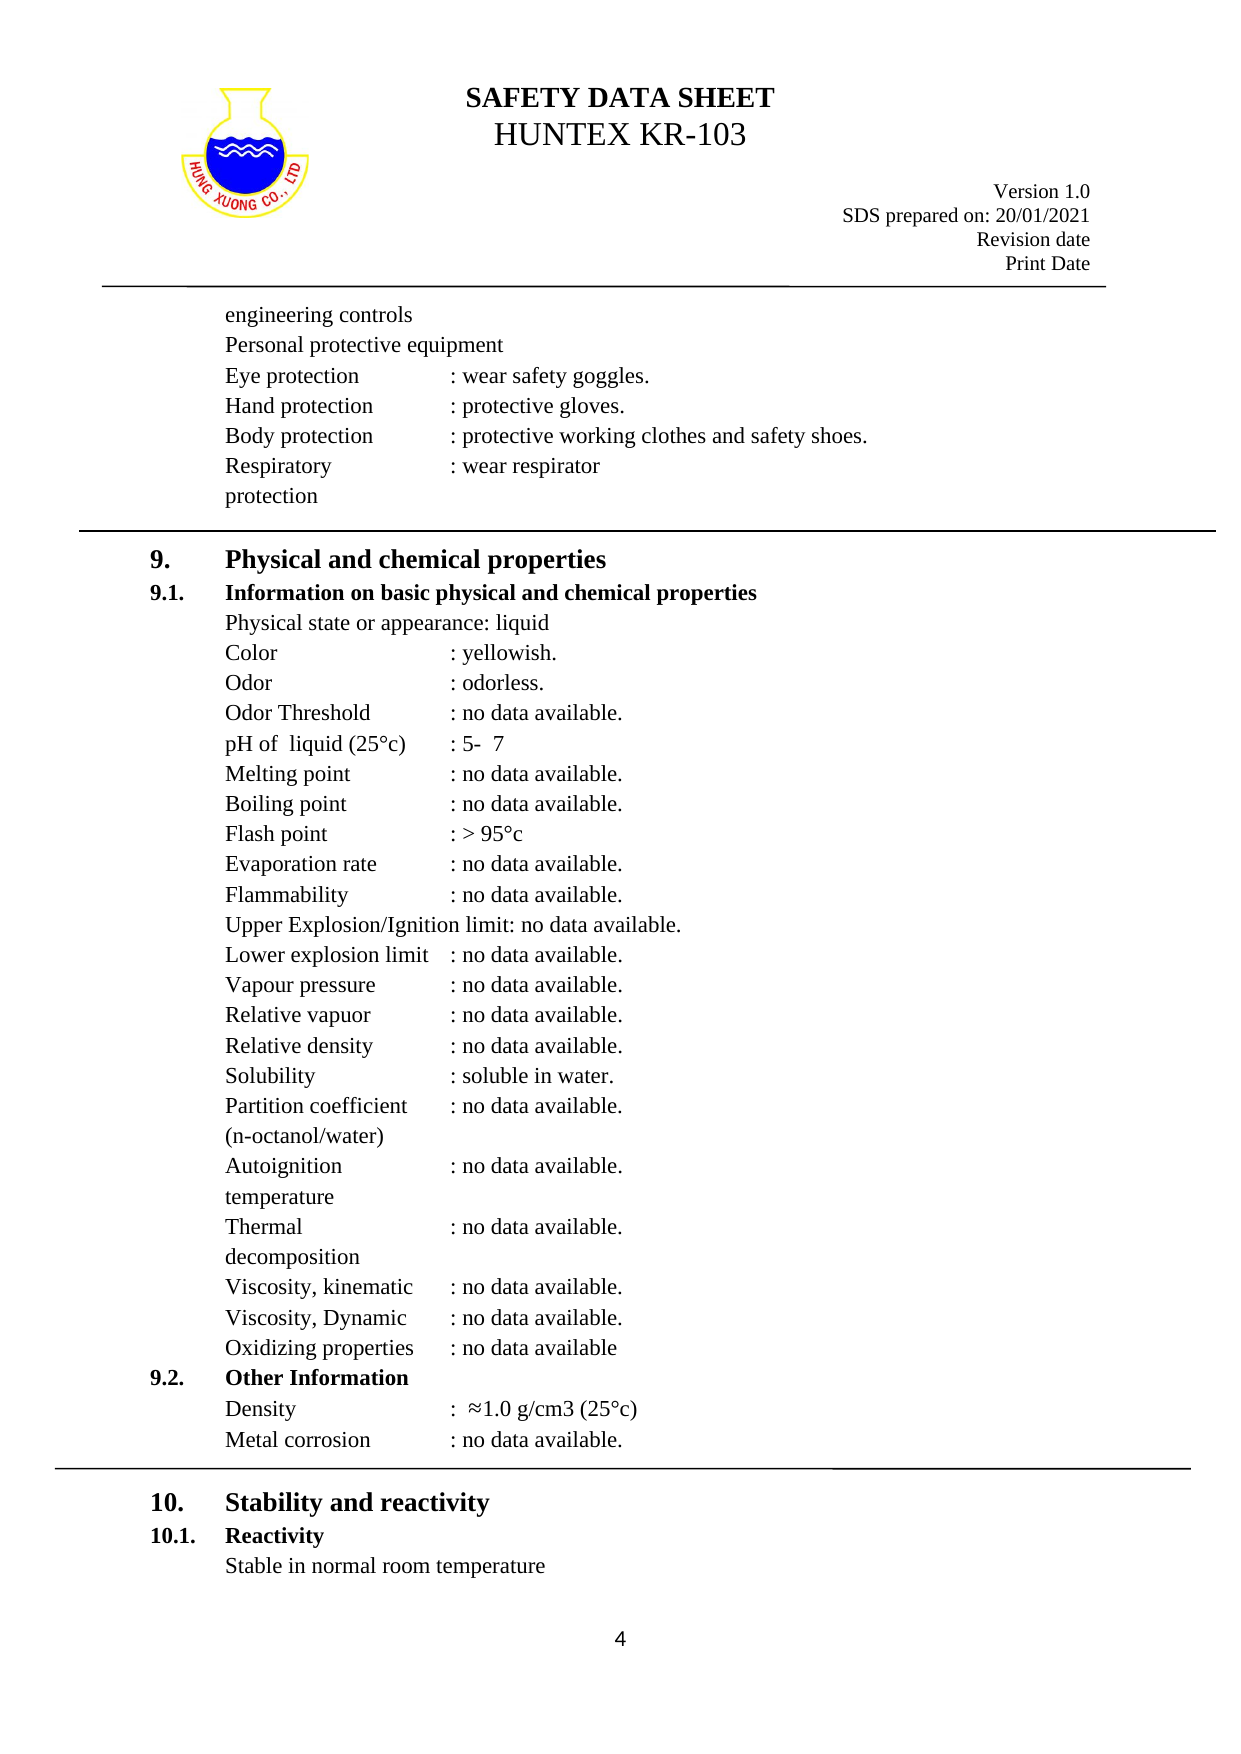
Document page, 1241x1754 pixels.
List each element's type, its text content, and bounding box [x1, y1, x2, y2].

text Body protection : protective working clothes and safety shoes. [150, 422, 1090, 448]
text Density : 1.0 g/cm3 (25°c) [150, 1394, 1090, 1422]
text Relative vapuor : no data available. [150, 1002, 1090, 1028]
text Upper Explosion/Ignition limit: no data available. [150, 911, 1090, 937]
text engineering controls [150, 301, 1090, 328]
text Physical state or appearance: liquid [150, 609, 1090, 635]
text Thermal : no data available. [150, 1213, 1090, 1239]
text Boiling point : no data available. [150, 790, 1090, 816]
text Viscosity, Dynamic : no data available. [150, 1304, 1090, 1330]
text Odor : odorless. [150, 669, 1090, 696]
text Odor Threshold : no data available. [150, 699, 1090, 726]
picture [181, 88, 309, 218]
text Viscosity, kinematic : no data available. [150, 1273, 1090, 1300]
text Stable in normal room temperature [150, 1552, 1090, 1578]
text 10. Stability and reactivity [150, 1486, 1090, 1517]
text Relative density : no data available. [150, 1032, 1090, 1058]
text Color : yellowish. [150, 639, 1090, 665]
text 9. Physical and chemical properties [150, 543, 1090, 574]
text 9.2. Other Information [150, 1364, 1090, 1390]
text temperature [150, 1183, 1090, 1209]
text Oxidizing properties : no data available [150, 1334, 1090, 1360]
text Eye protection : wear safety goggles. [150, 362, 1090, 388]
text Flammability : no data available. [150, 881, 1090, 907]
text Hand protection : protective gloves. [150, 392, 1090, 418]
text Vapour pressure : no data available. [150, 971, 1090, 998]
text Personal protective equipment [150, 331, 1090, 358]
text Solubility : soluble in water. [150, 1062, 1090, 1088]
text Evaporation rate : no data available. [150, 851, 1090, 877]
text Partition coefficient : no data available. [150, 1092, 1090, 1118]
text decomposition [150, 1243, 1090, 1269]
text Flash point : > 95°c [150, 820, 1090, 847]
text (n-octanol/water) [150, 1122, 1090, 1149]
text Melting point : no data available. [150, 760, 1090, 786]
text Respiratory : wear respirator [150, 452, 1090, 479]
text 10.1. Reactivity [150, 1522, 1090, 1548]
text pH of liquid (25°c) : 5- 7 [150, 730, 1090, 756]
text 9.1. Information on basic physical and chemical properties [150, 579, 1090, 605]
text Lower explosion limit : no data available. [150, 941, 1090, 967]
text Metal corrosion : no data available. [150, 1426, 1090, 1452]
text protection [150, 482, 1090, 509]
text Autoignition : no data available. [150, 1153, 1090, 1179]
